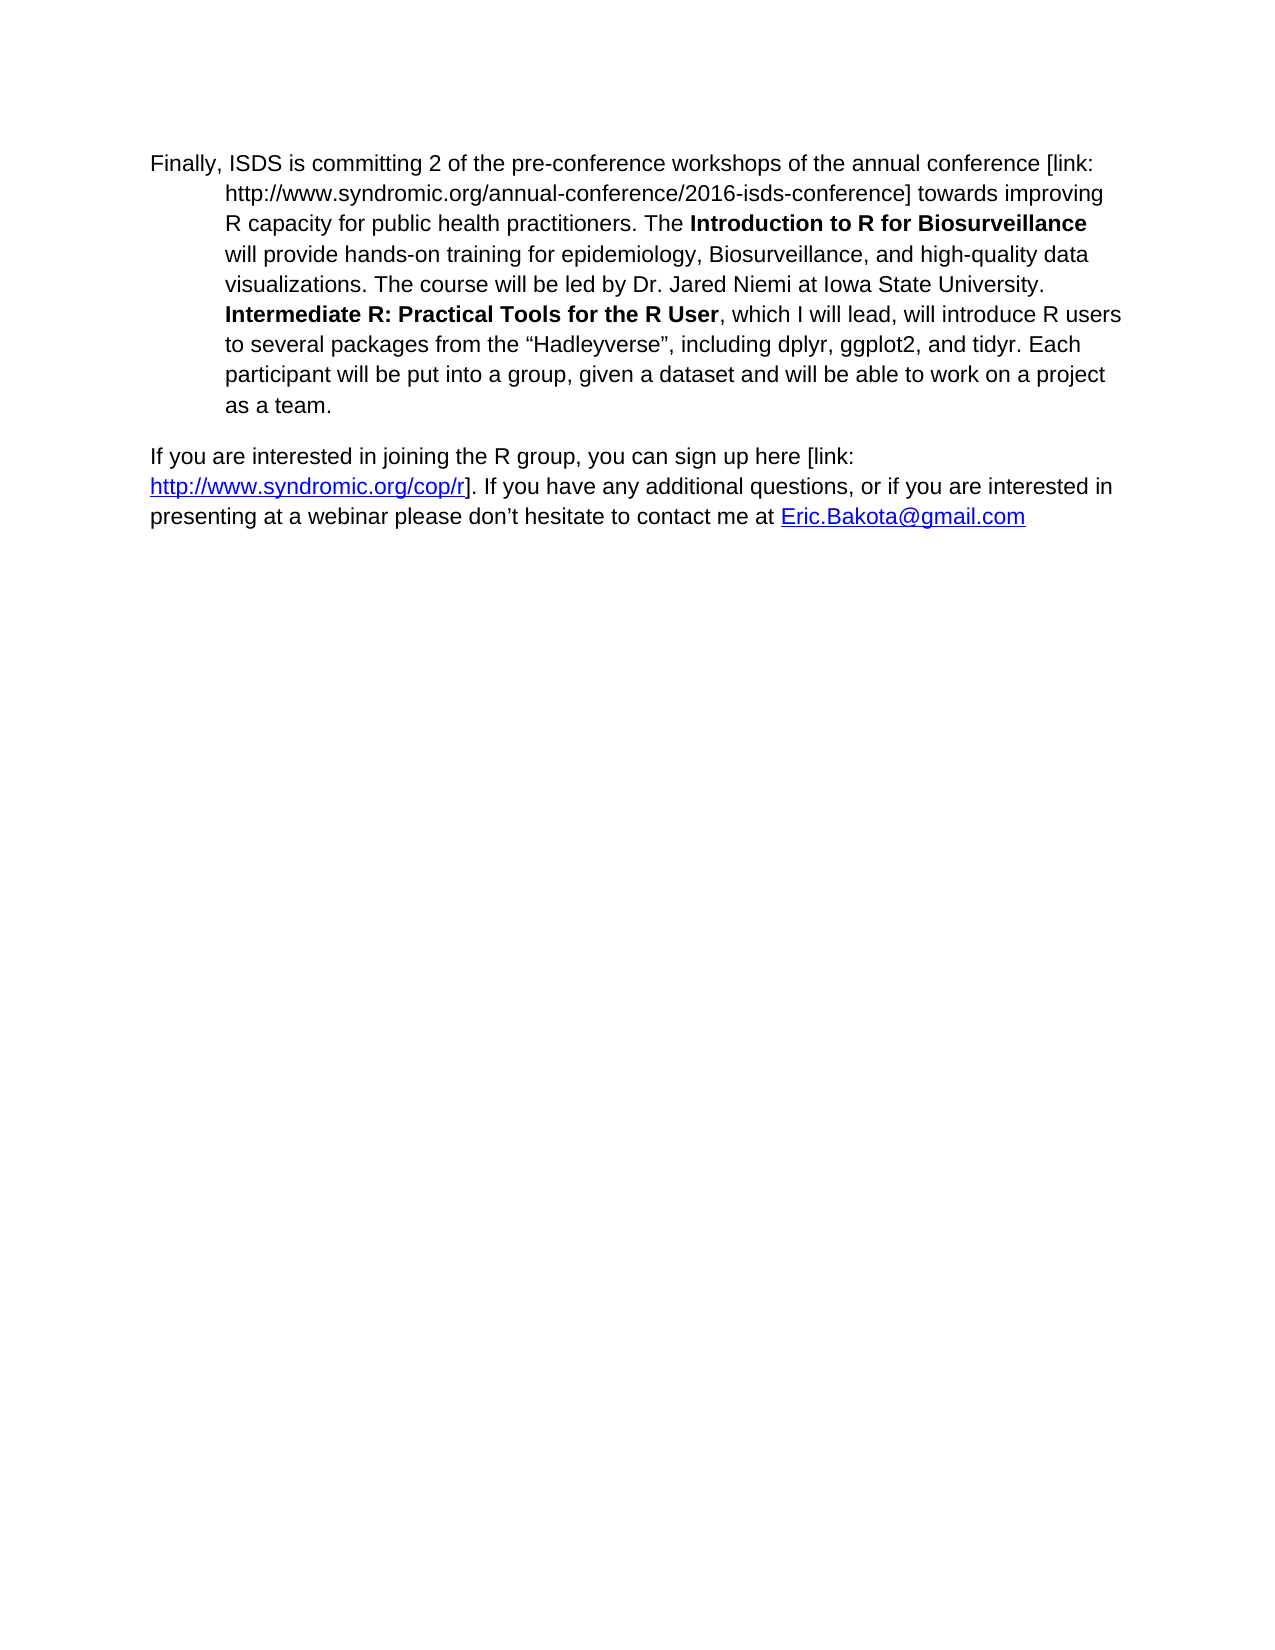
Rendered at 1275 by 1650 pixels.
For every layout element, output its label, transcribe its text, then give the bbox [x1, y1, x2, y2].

text Finally, ISDS is committing 2 of the pre-conference workshops of the annual conference [link: http://www.syndromic.org/annual-conference/2016-isds-conference] towards improving R capacity for public health practitioners. The Introduction to R for Biosurveillance will provide hands-on training for epidemiology, Biosurveillance, and high-quality data visualizations. The course will be led by Dr. Jared Niemi at Iowa State University. Intermediate R: Practical Tools for the R User, which I will lead, will introduce R users to several packages from the “Hadleyverse”, including dplyr, ggplot2, and tidyr. Each participant will be put into a group, given a dataset and will be able to work on a project as a team. [150, 150, 1125, 418]
text If you are interested in joining the R group, you can sign up here [link: http://www.syndromic.org/cop/r]. If you have any additional questions, or if you are interested in presenting at a webinar please don’t hesitate to contact me at Eric.Bakota@gmail.com [150, 443, 1125, 529]
